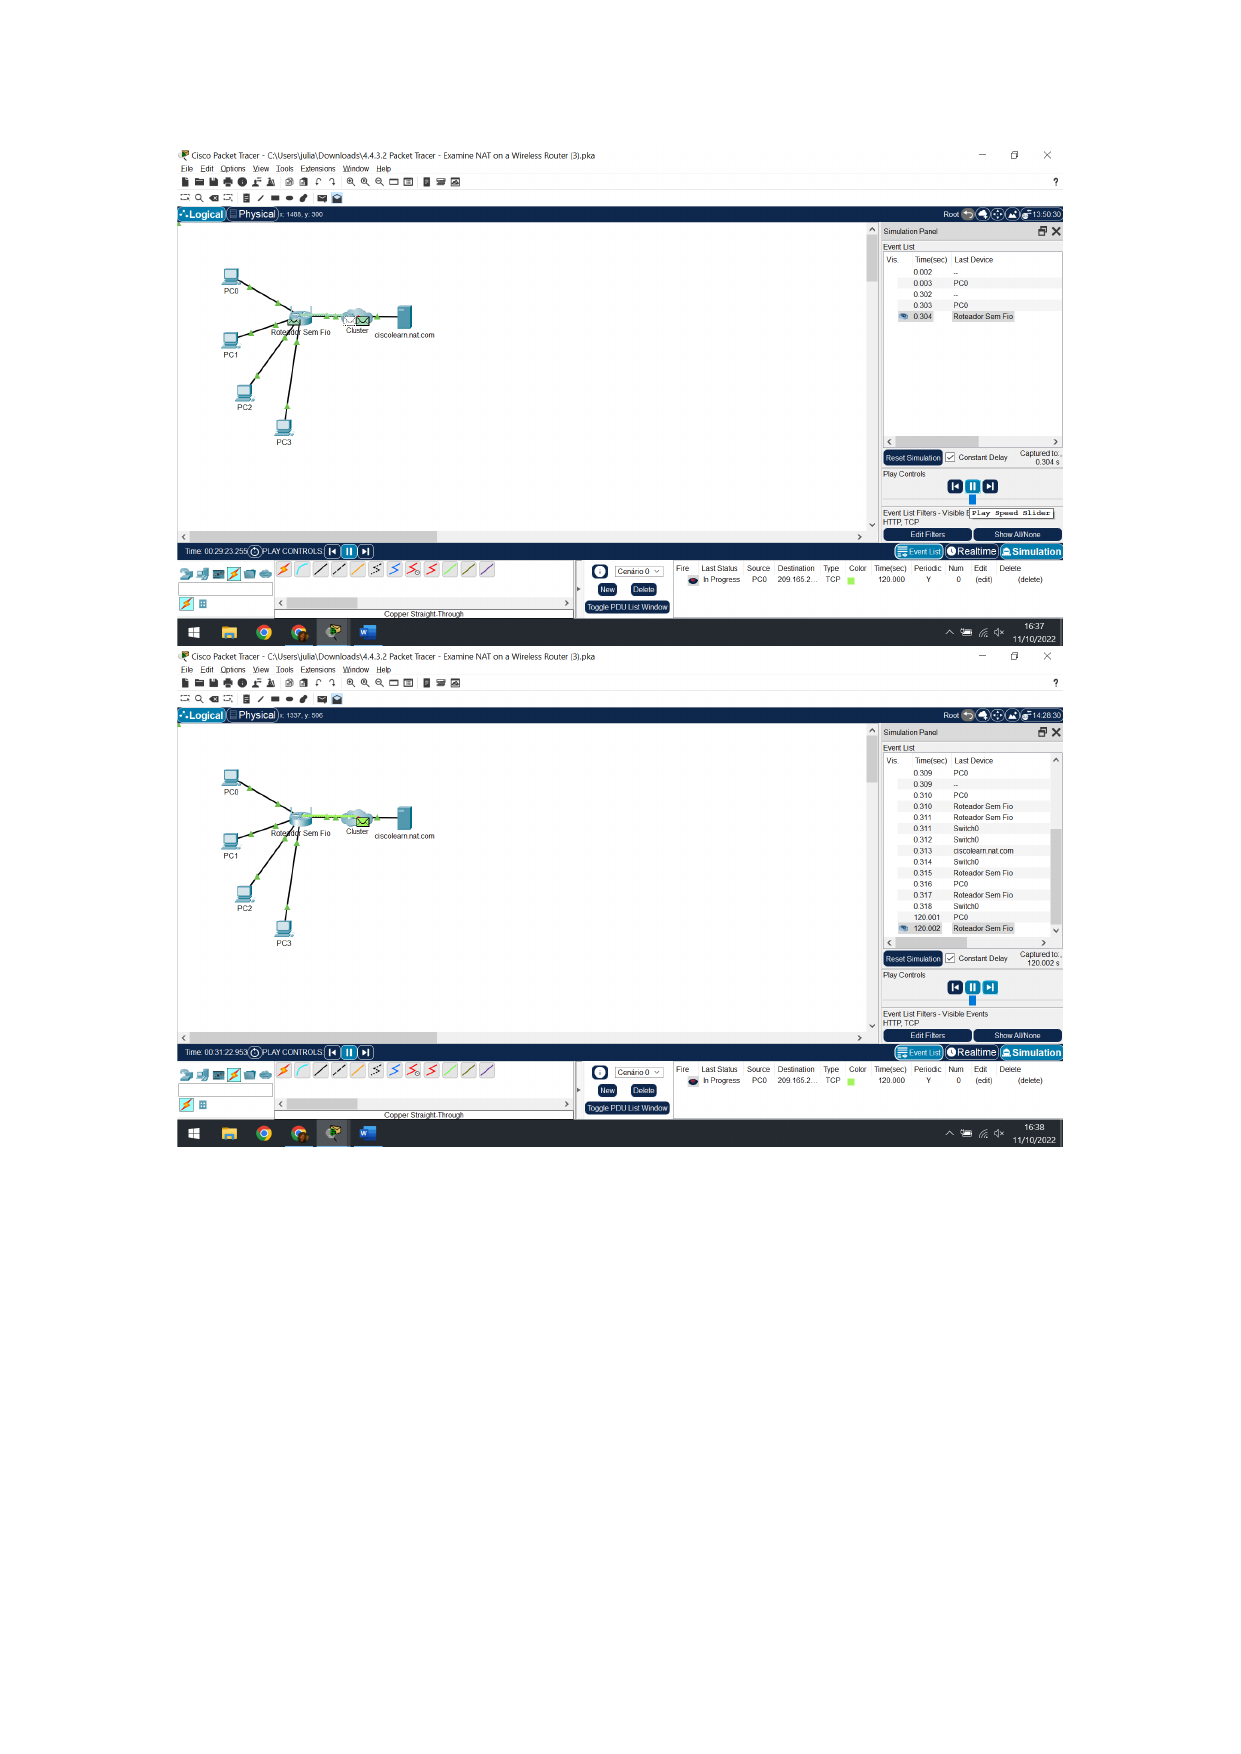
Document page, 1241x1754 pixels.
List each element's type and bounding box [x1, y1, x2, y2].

picture [1003, 1049, 1010, 1056]
picture [177, 147, 1063, 646]
picture [1026, 549, 1043, 554]
picture [1003, 548, 1010, 555]
picture [1026, 1050, 1043, 1055]
picture [177, 648, 1063, 1147]
